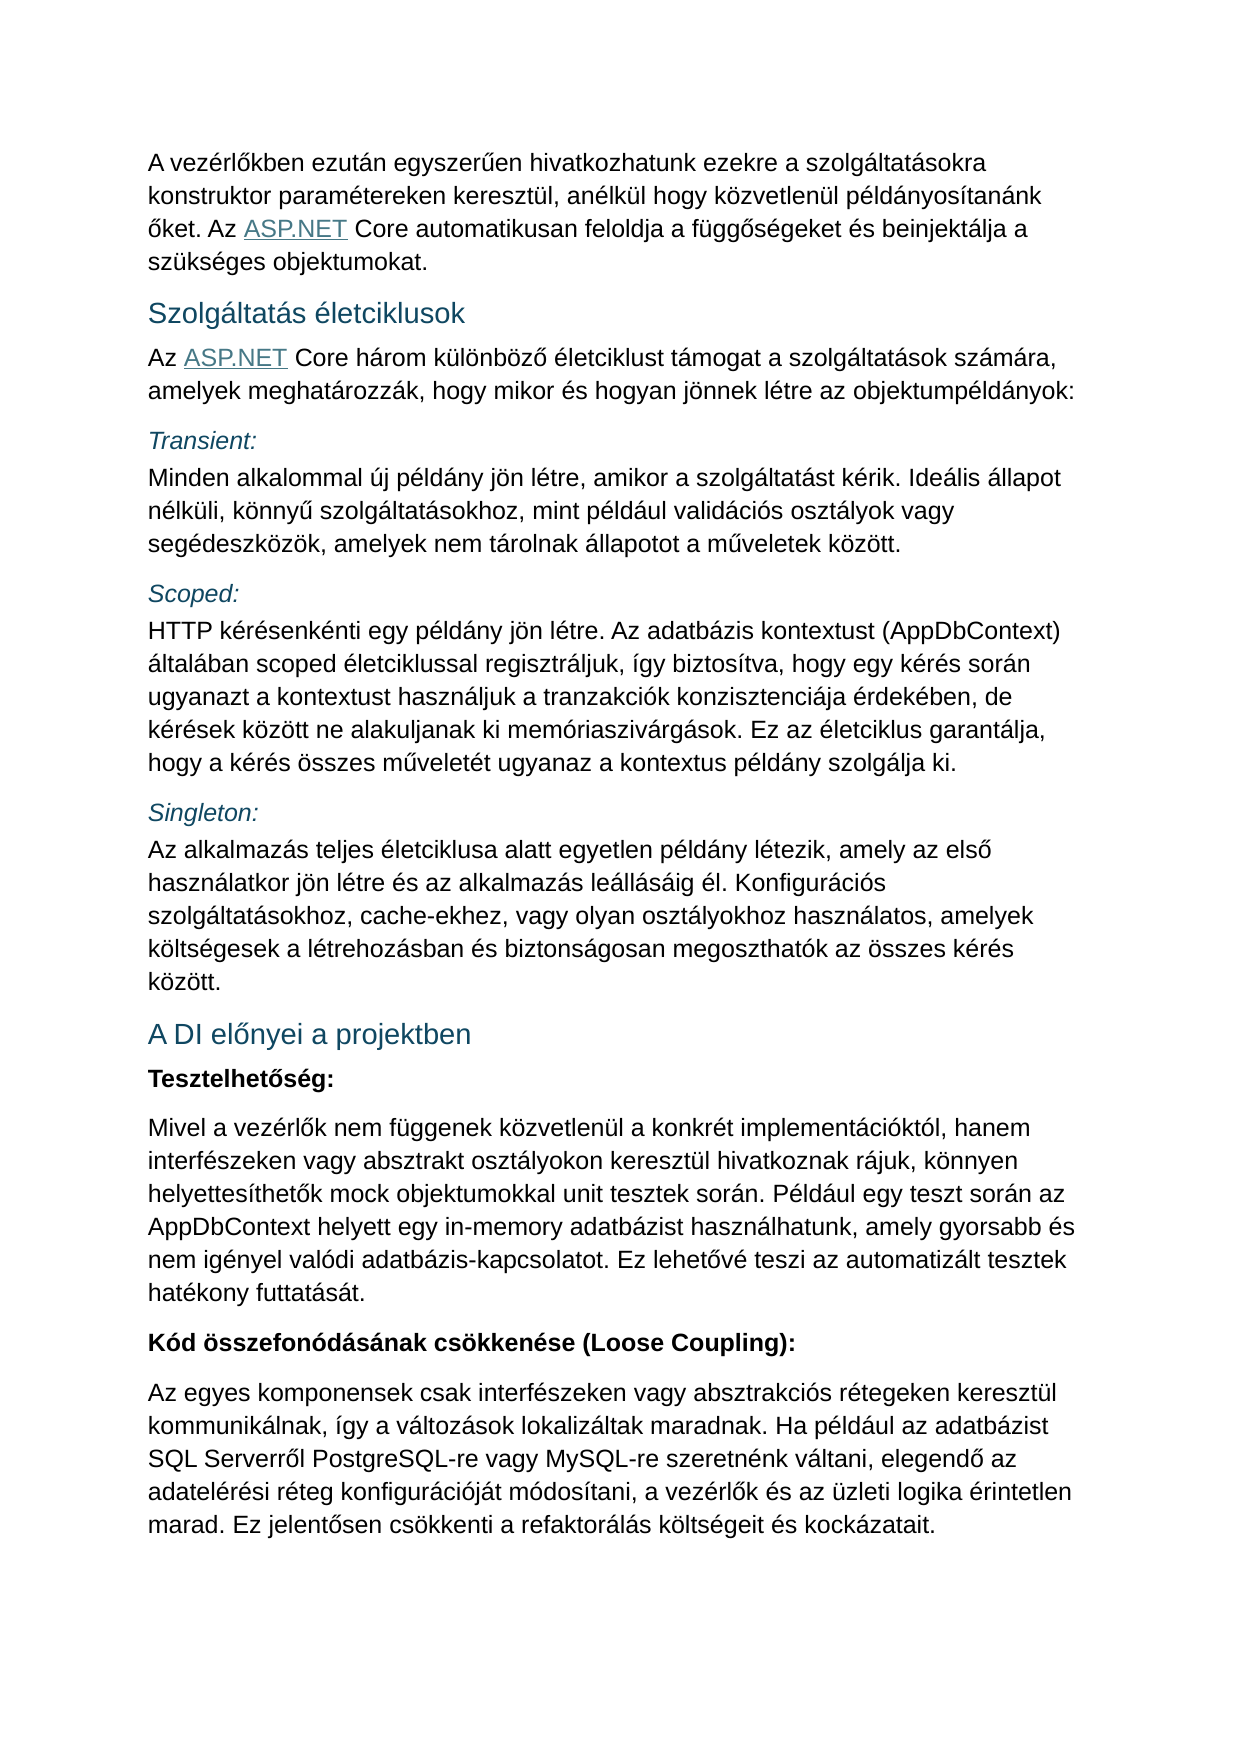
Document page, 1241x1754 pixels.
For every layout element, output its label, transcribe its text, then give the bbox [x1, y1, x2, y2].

text A vezérlőkben ezután egyszerűen hivatkozhatunk ezekre a szolgáltatásokra konstruktor paramétereken keresztül, anélkül hogy közvetlenül példányosítanánk őket. Az ASP.NET Core automatikusan feloldja a függőségeket és beinjektálja a szükséges objektumokat. [148, 148, 1093, 275]
text HTTP kérésenkénti egy példány jön létre. Az adatbázis kontextust (AppDbContext) általában scoped életciklussal regisztráljuk, így biztosítva, hogy egy kérés során ugyanazt a kontextust használjuk a tranzakciók konzisztenciája érdekében, de kérések között ne alakuljanak ki memóriaszivárgások. Ez az életciklus garantálja, hogy a kérés összes műveletét ugyanaz a kontextus példány szolgálja ki. [148, 616, 1093, 777]
text Mivel a vezérlők nem függenek közvetlenül a konkrét implementációktól, hanem interfészeken vagy absztrakt osztályokon keresztül hivatkoznak rájuk, könnyen helyettesíthetők mock objektumokkal unit tesztek során. Például egy teszt során az AppDbContext helyett egy in-memory adatbázist használhatunk, amely gyorsabb és nem igényel valódi adatbázis-kapcsolatot. Ez lehetővé teszi az automatizált tesztek hatékony futtatását. [148, 1113, 1093, 1307]
subtitle Singleton: [148, 798, 1093, 827]
text Az alkalmazás teljes életciklusa alatt egyetlen példány létezik, amely az első használatkor jön létre és az alkalmazás leállásáig él. Konfigurációs szolgáltatásokhoz, cache-ekhez, vagy olyan osztályokhoz használatos, amelyek költségesek a létrehozásban és biztonságosan megoszthatók az összes kérés között. [148, 835, 1093, 996]
text Tesztelhetőség: [148, 1064, 1093, 1092]
subtitle A DI előnyei a projektben [148, 1017, 1093, 1050]
text Minden alkalommal új példány jön létre, amikor a szolgáltatást kérik. Ideális állapot nélküli, könnyű szolgáltatásokhoz, mint például validációs osztályok vagy segédeszközök, amelyek nem tárolnak állapotot a műveletek között. [148, 463, 1093, 558]
text Kód összefonódásának csökkenése (Loose Coupling): [148, 1328, 1093, 1357]
text Az egyes komponensek csak interfészeken vagy absztrakciós rétegeken keresztül kommunikálnak, így a változások lokalizáltak maradnak. Ha például az adatbázist SQL Serverről PostgreSQL-re vagy MySQL-re szeretnénk váltani, elegendő az adatelérési réteg konfigurációját módosítani, a vezérlők és az üzleti logika érintetlen marad. Ez jelentősen csökkenti a refaktorálás költségeit és kockázatait. [148, 1378, 1093, 1539]
text Az ASP.NET Core három különböző életciklust támogat a szolgáltatások számára, amelyek meghatározzák, hogy mikor és hogyan jönnek létre az objektumpéldányok: [148, 343, 1093, 405]
subtitle Transient: [148, 426, 1093, 455]
subtitle Szolgáltatás életciklusok [148, 296, 1093, 330]
subtitle Scoped: [148, 579, 1093, 608]
